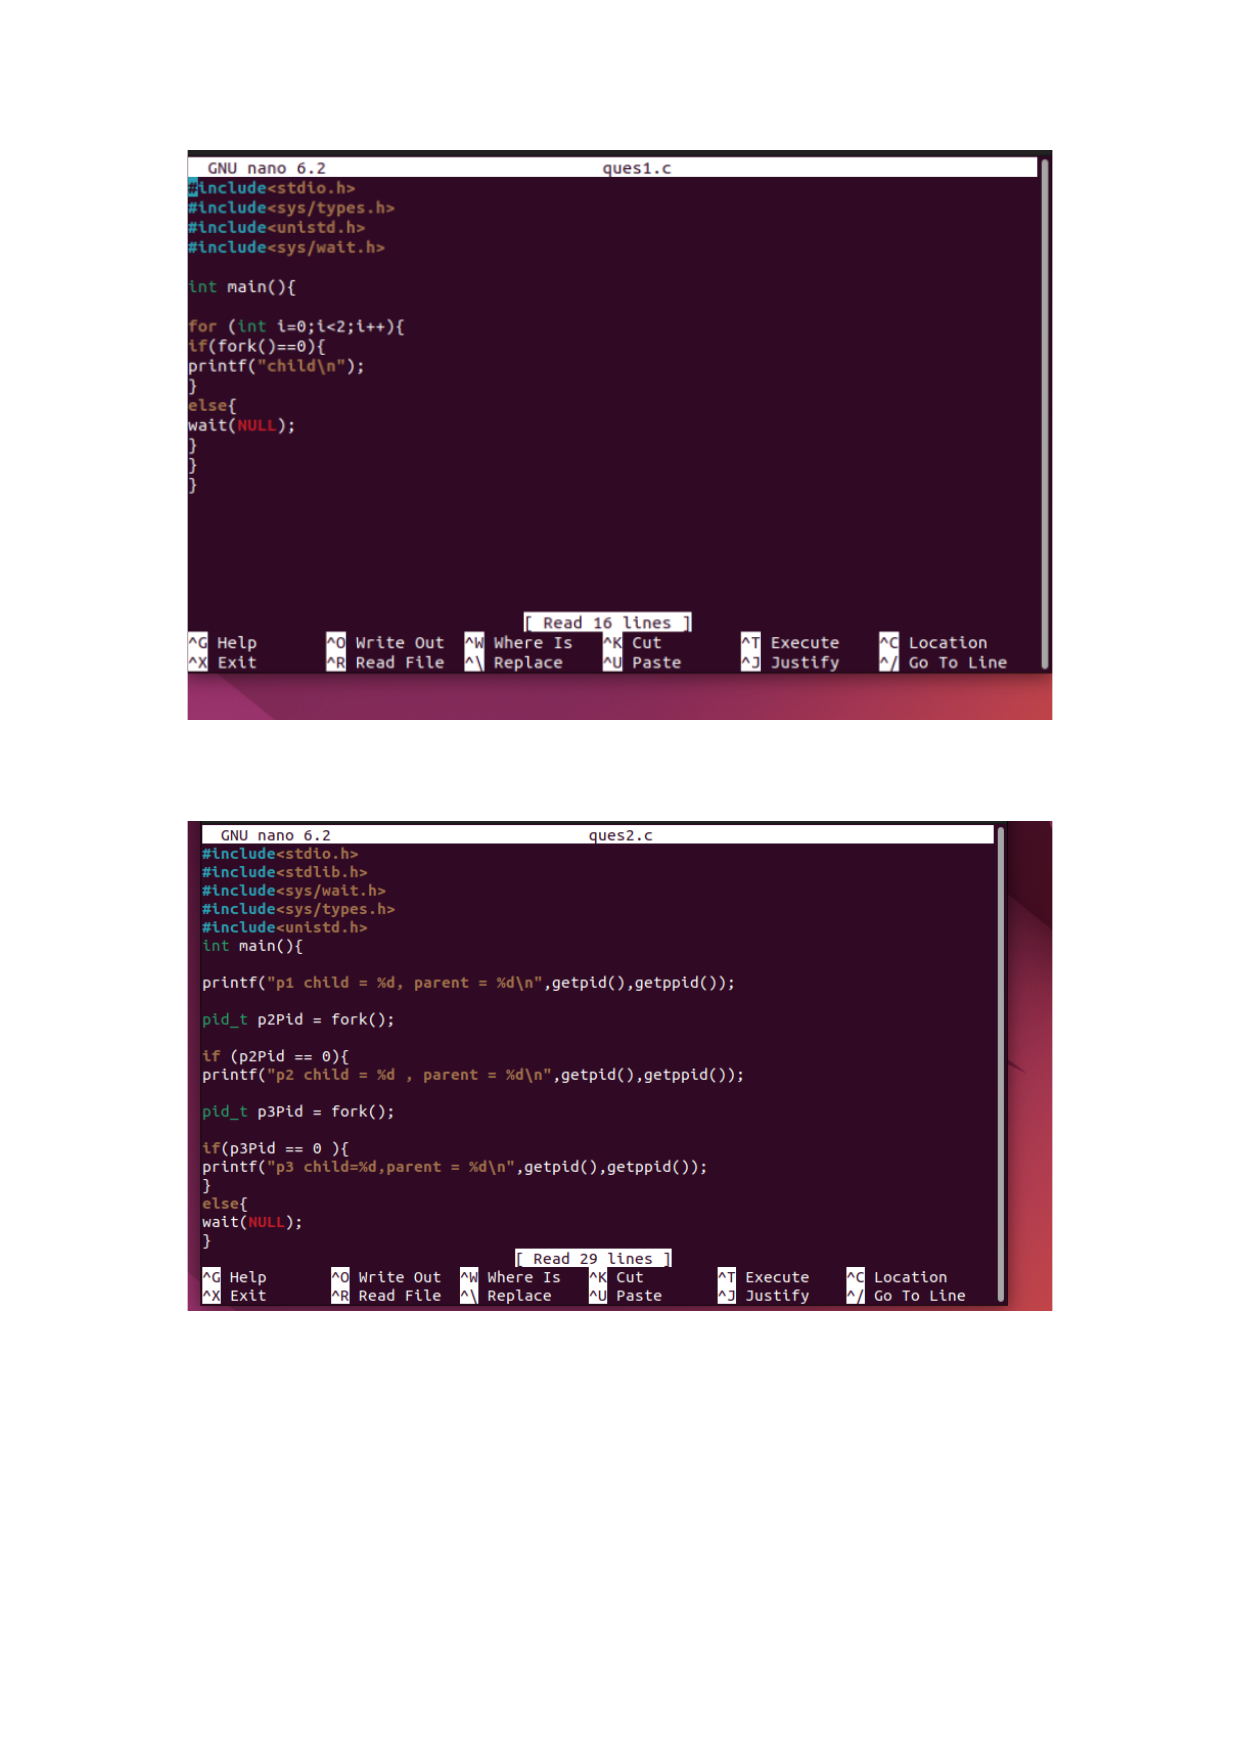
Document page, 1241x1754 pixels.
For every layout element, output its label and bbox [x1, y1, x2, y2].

picture [187, 150, 1053, 720]
picture [187, 821, 1053, 1311]
